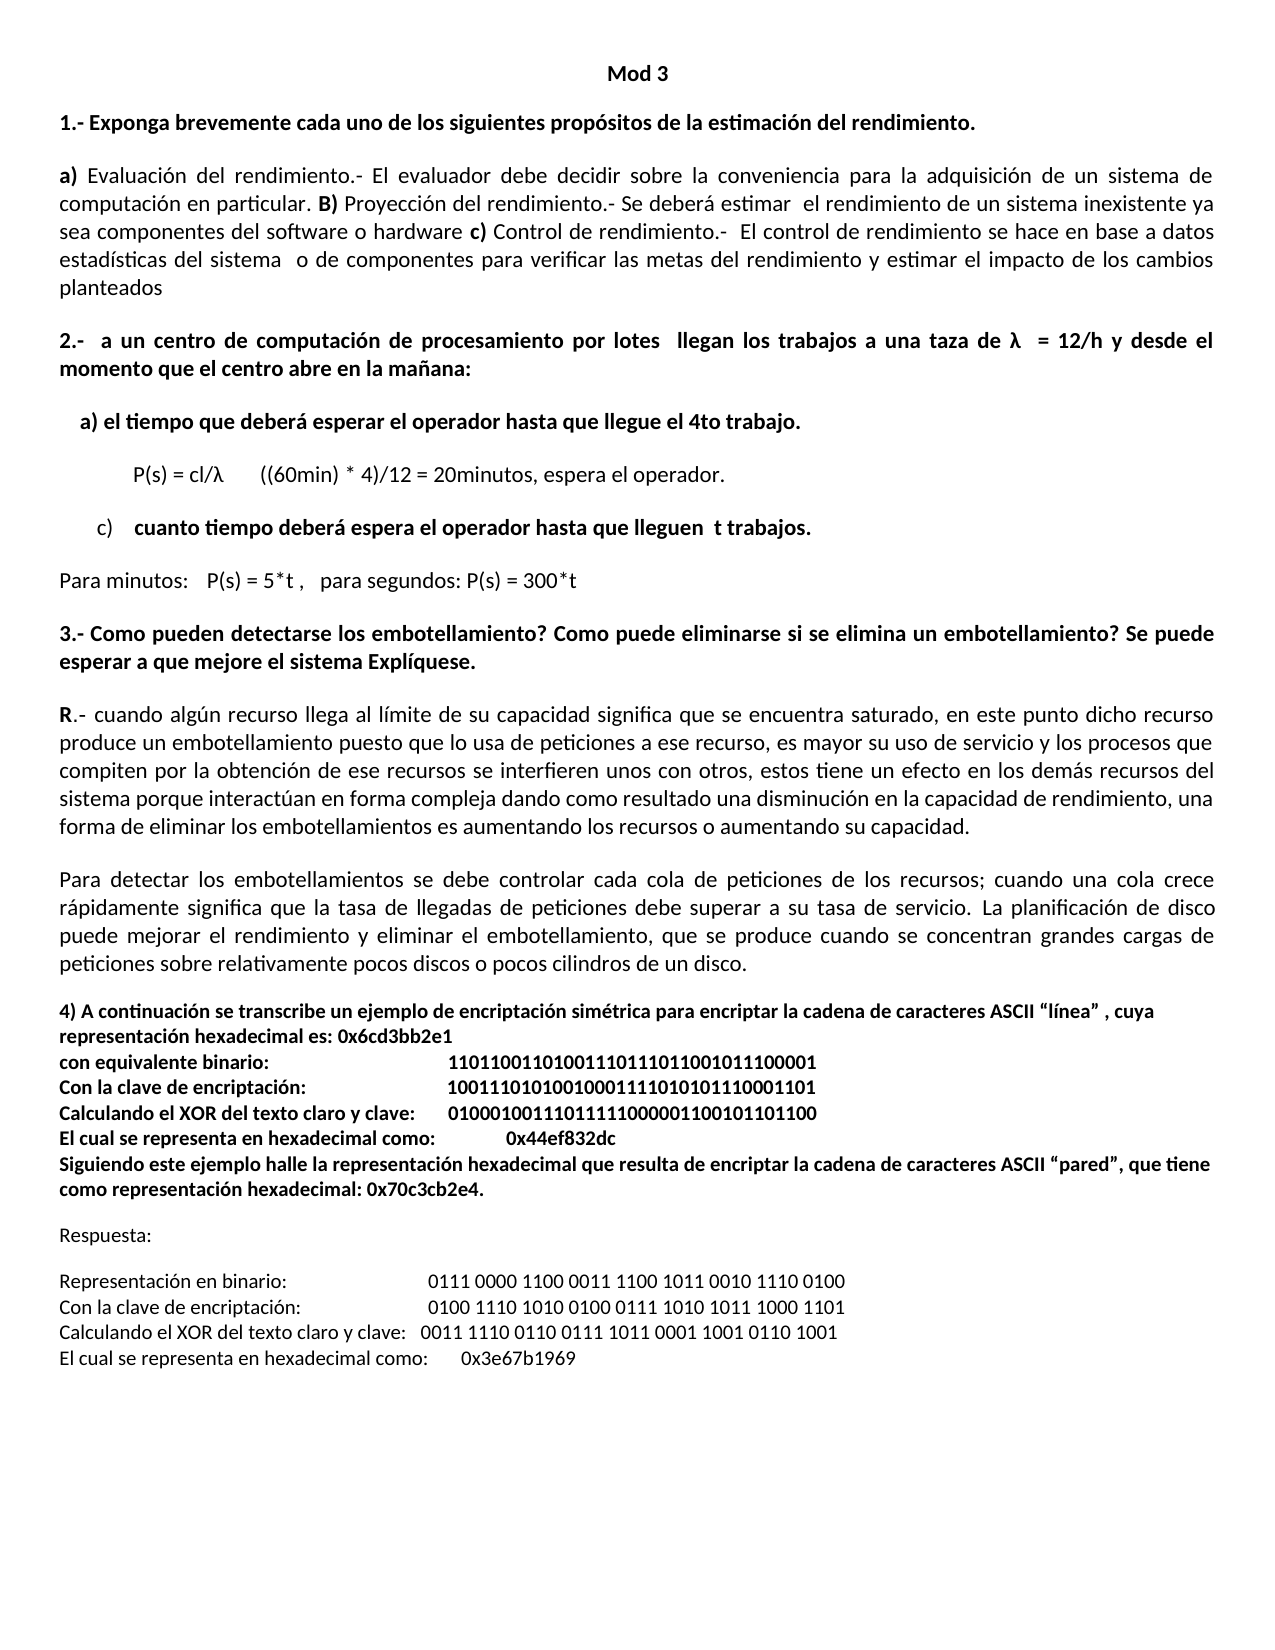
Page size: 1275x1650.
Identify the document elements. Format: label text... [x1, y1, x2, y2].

text Mod 3 [59, 59, 1216, 87]
text Respuesta: [59, 1222, 1216, 1248]
text 4) A continuación se transcribe un ejemplo de encriptación simétrica para encriptar la cadena de caracteres ASCII “línea” , cuya representación hexadecimal es: 0x6cd3bb2e1 con equivalente binario: 11011001101001110111011001011100001 Con la clave de encriptación: 10011101010010001111010101110001101 Calculando el XOR del texto claro y clave: 01000100111011111000001100101101100 El cual se representa en hexadecimal como: 0x44ef832dc Siguiendo este ejemplo halle la representación hexadecimal que resulta de encriptar la cadena de caracteres ASCII “pared”, que tiene como representación hexadecimal: 0x70c3cb2e4. [59, 998, 1216, 1202]
list cuanto tiempo deberá espera el operador hasta que lleguen t trabajos. [97, 513, 1216, 541]
text Representación en binario: 0111 0000 1100 0011 1100 1011 0010 1110 0100 Con la clave de encriptación: 0100 1110 1010 0100 0111 1010 1011 1000 1101 Calculando el XOR del texto claro y clave: 0011 1110 0110 0111 1011 0001 1001 0110 1001 El cual se representa en hexadecimal como: 0x3e67b1969 [59, 1269, 1216, 1370]
text R.- cuando algún recurso llega al límite de su capacidad significa que se encuentra saturado, en este punto dicho recurso produce un embotellamiento puesto que lo usa de peticiones a ese recurso, es mayor su uso de servicio y los procesos que compiten por la obtención de ese recursos se interfieren unos con otros, estos tiene un efecto en los demás recursos del sistema porque interactúan en forma compleja dando como resultado una disminución en la capacidad de rendimiento, una forma de eliminar los embotellamientos es aumentando los recursos o aumentando su capacidad. [59, 700, 1216, 840]
text Para minutos: P(s) = 5*t , para segundos: P(s) = 300*t [59, 566, 1216, 594]
text a) Evaluación del rendimiento.- El evaluador debe decidir sobre la conveniencia para la adquisición de un sistema de computación en particular. B) Proyección del rendimiento.- Se deberá estimar el rendimiento de un sistema inexistente ya sea componentes del software o hardware c) Control de rendimiento.- El control de rendimiento se hace en base a datos estadísticas del sistema o de componentes para verificar las metas del rendimiento y estimar el impacto de los cambios planteados [59, 161, 1216, 301]
text 2.- a un centro de computación de procesamiento por lotes llegan los trabajos a una taza de λ = 12/h y desde el momento que el centro abre en la mañana: [59, 326, 1216, 382]
text P(s) = cl/λ ((60min) * 4)/12 = 20minutos, espera el operador. [59, 460, 1216, 488]
text 3.- Como pueden detectarse los embotellamiento? Como puede eliminarse si se elimina un embotellamiento? Se puede esperar a que mejore el sistema Explíquese. [59, 619, 1216, 675]
text Para detectar los embotellamientos se debe controlar cada cola de peticiones de los recursos; cuando una cola crece rápidamente significa que la tasa de llegadas de peticiones debe superar a su tasa de servicio. La planificación de disco puede mejorar el rendimiento y eliminar el embotellamiento, que se produce cuando se concentran grandes cargas de peticiones sobre relativamente pocos discos o pocos cilindros de un disco. [59, 865, 1216, 977]
text 1.- Exponga brevemente cada uno de los siguientes propósitos de la estimación del rendimiento. [59, 108, 1216, 136]
text a) el tiempo que deberá esperar el operador hasta que llegue el 4to trabajo. [59, 407, 1216, 435]
